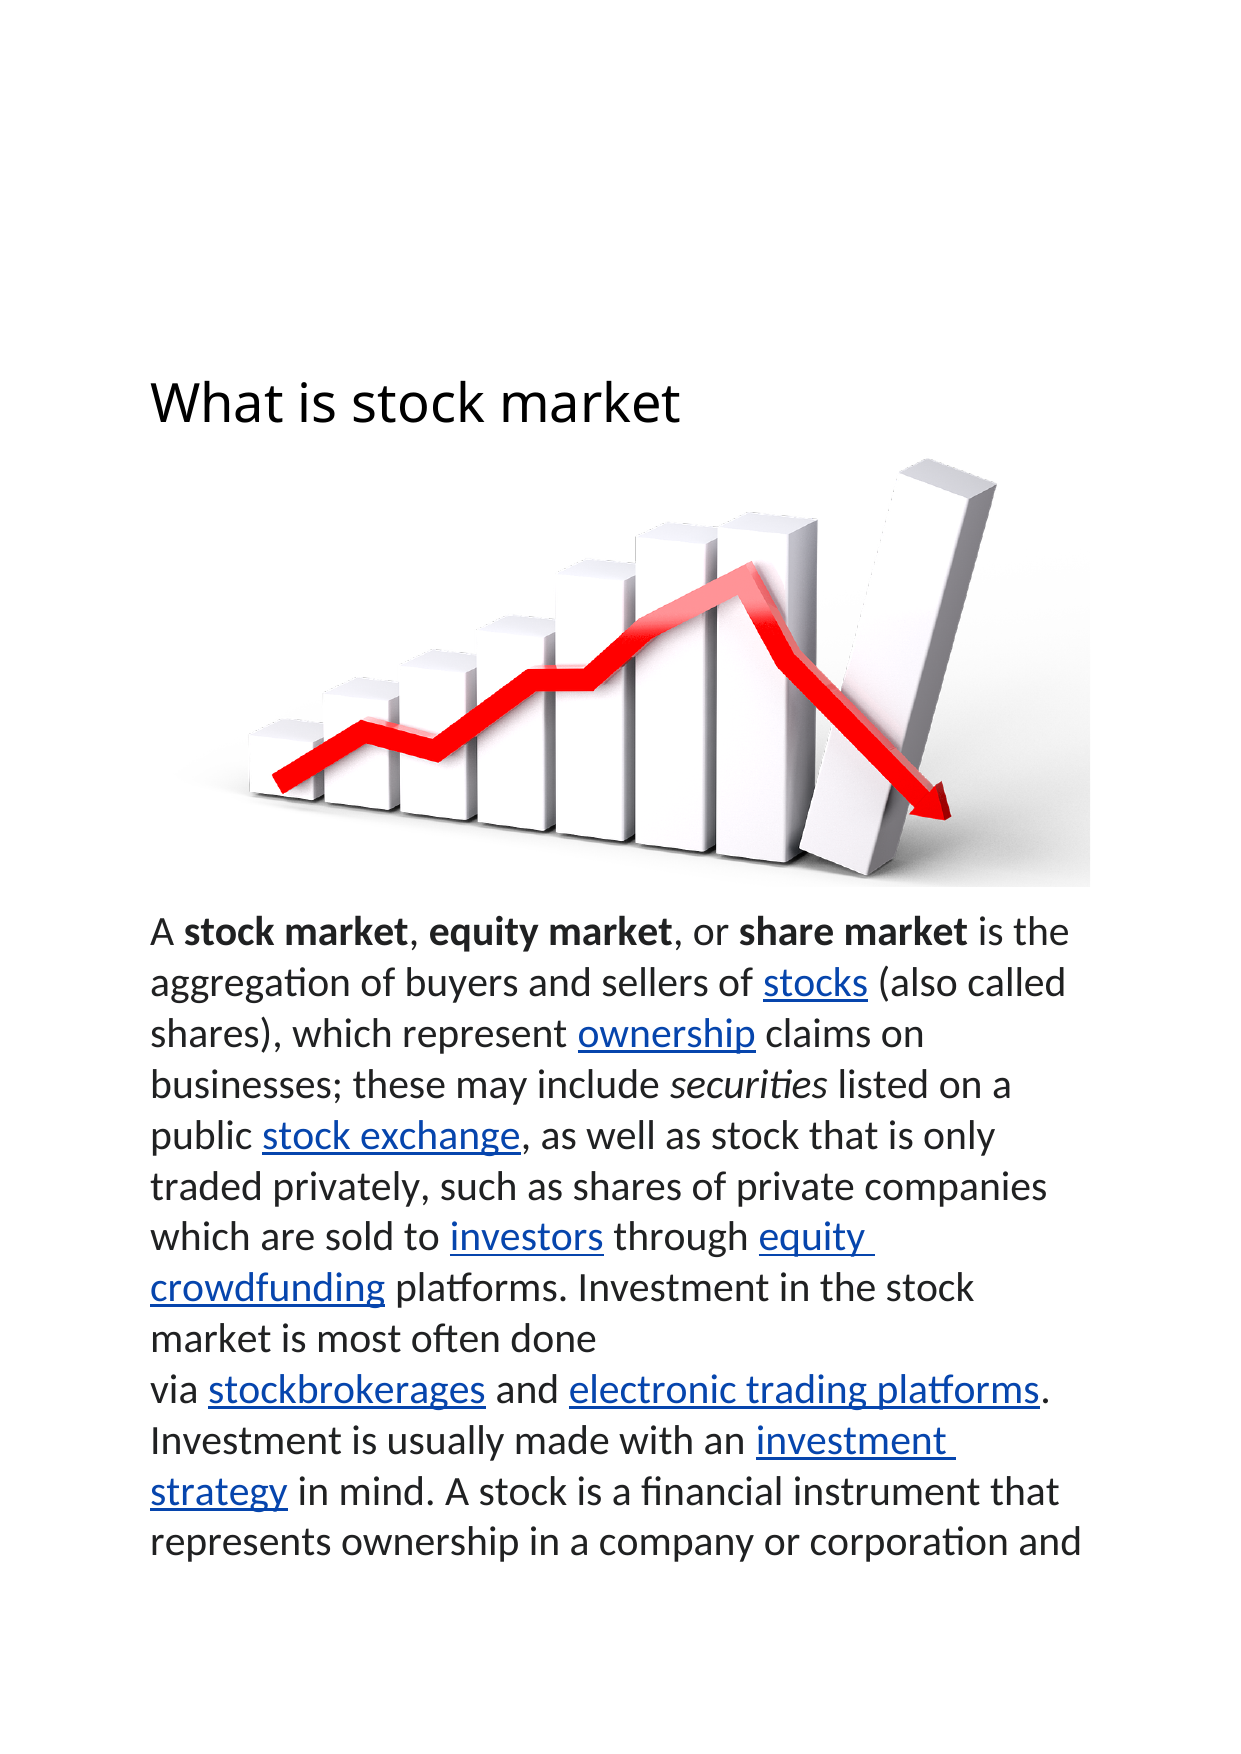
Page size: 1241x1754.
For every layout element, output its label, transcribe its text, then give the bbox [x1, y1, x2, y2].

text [150, 905, 1090, 1566]
picture [150, 440, 1091, 887]
text What is stock market [150, 365, 1090, 440]
